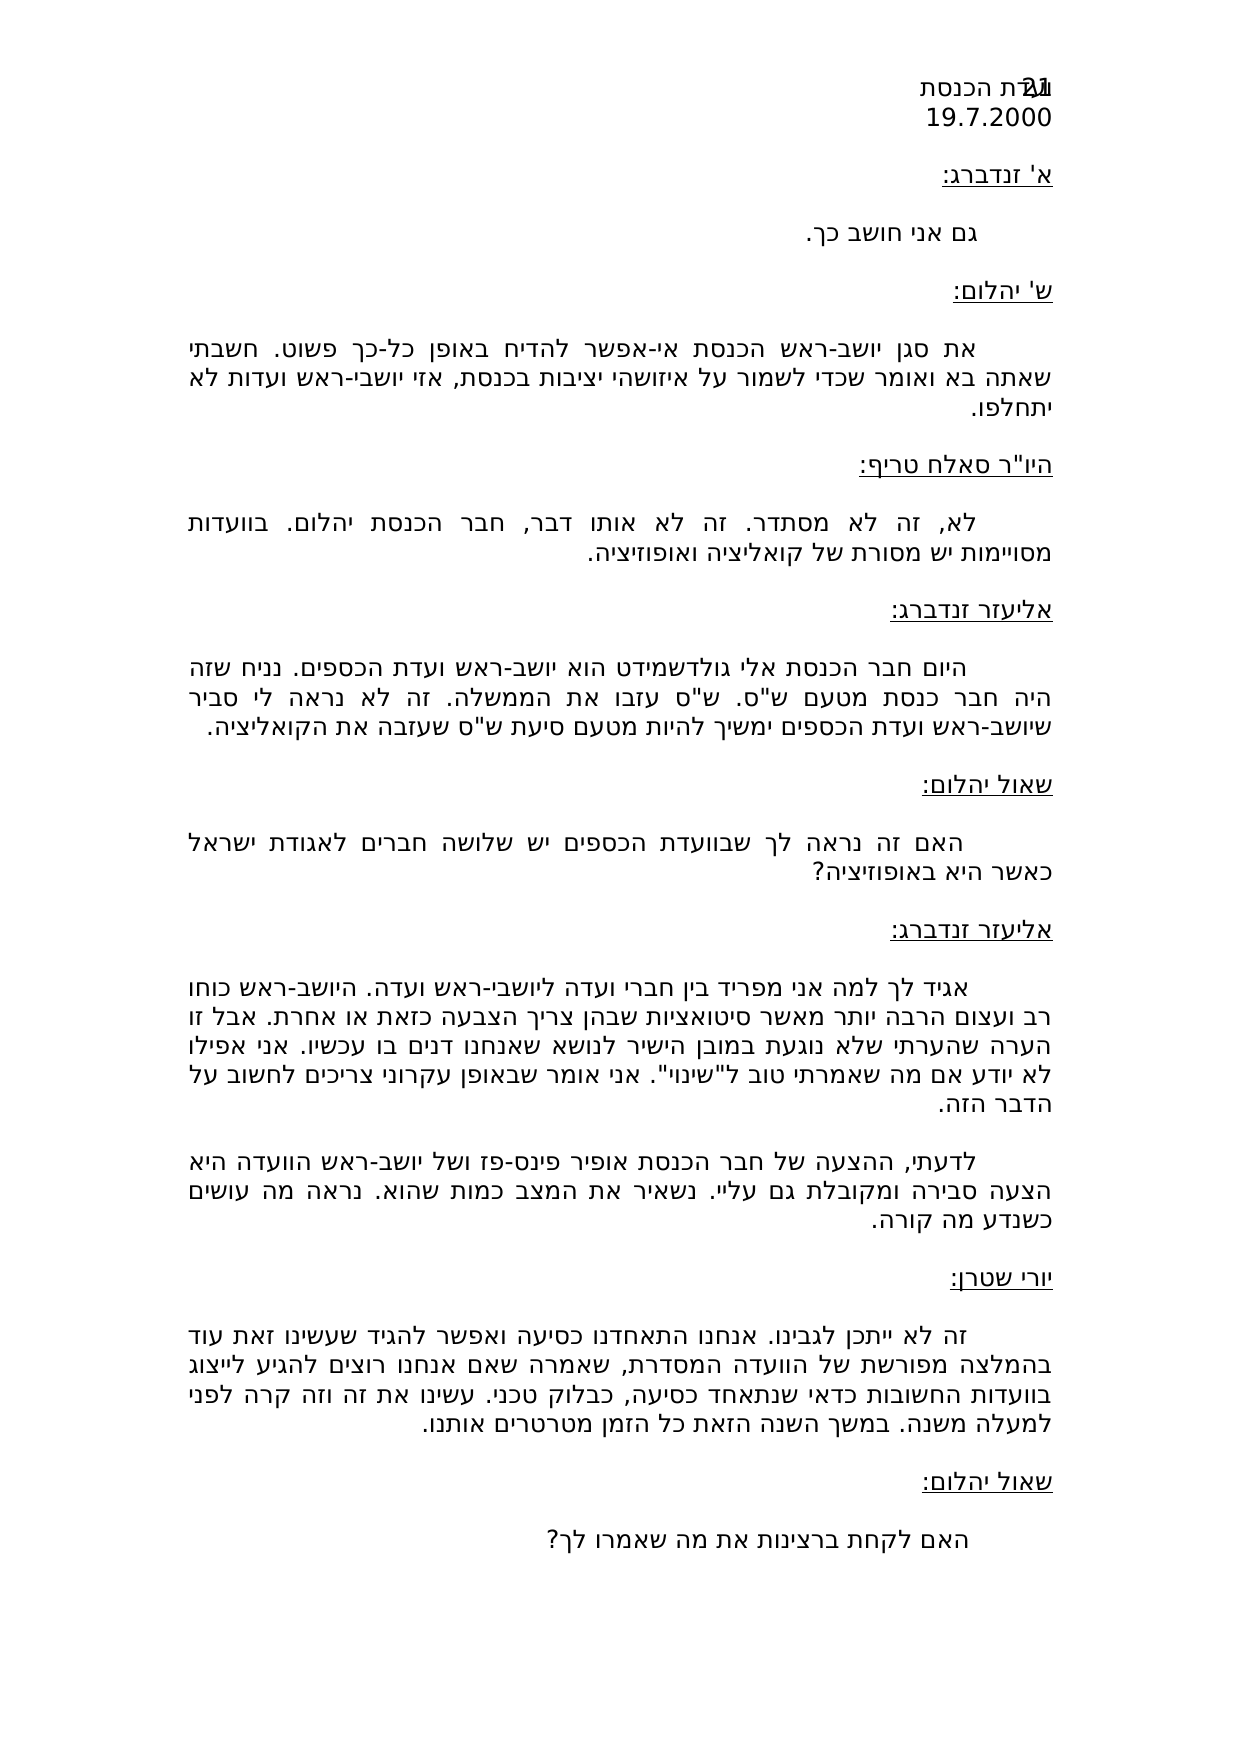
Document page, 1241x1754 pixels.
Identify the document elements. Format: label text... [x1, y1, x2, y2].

text א' זנדברג: [187, 161, 1053, 190]
text האם זה נראה לך שבוועדת הכספים יש שלושה חברים לאגודת ישראל כאשר היא באופוזיציה? [187, 828, 1053, 886]
text שאול יהלום: [187, 1467, 1053, 1496]
text שאול יהלום: [187, 770, 1053, 799]
text היום חבר הכנסת אלי גולדשמידט הוא יושב-ראש ועדת הכספים. נניח שזה היה חבר כנסת מטעם ש"ס. ש"ס עזבו את הממשלה. זה לא נראה לי סביר שיושב-ראש ועדת הכספים ימשיך להיות מטעם סיעת ש"ס שעזבה את הקואליציה. [187, 653, 1053, 741]
text את סגן יושב-ראש הכנסת אי-אפשר להדיח באופן כל-כך פשוט. חשבתי שאתה בא ואומר שכדי לשמור על איזושהי יציבות בכנסת, אזי יושבי-ראש ועדות לא יתחלפו. [187, 334, 1053, 422]
text אליעזר זנדברג: [187, 596, 1053, 625]
text אליעזר זנדברג: [187, 915, 1053, 944]
text ש' יהלום: [187, 276, 1053, 306]
text יורי שטרן: [187, 1263, 1053, 1293]
text אגיד לך למה אני מפריד בין חברי ועדה ליושבי-ראש ועדה. היושב-ראש כוחו רב ועצום הרבה יותר מאשר סיטואציות שבהן צריך הצבעה כזאת או אחרת. אבל זו הערה שהערתי שלא נוגעת במובן הישיר לנושא שאנחנו דנים בו עכשיו. אני אפילו לא יודע אם מה שאמרתי טוב ל"שינוי". אני אומר שבאופן עקרוני צריכים לחשוב על הדבר הזה. [187, 973, 1053, 1118]
text האם לקחת ברצינות את מה שאמרו לך? [187, 1525, 1053, 1554]
text זה לא ייתכן לגבינו. אנחנו התאחדנו כסיעה ואפשר להגיד שעשינו זאת עוד בהמלצה מפורשת של הוועדה המסדרת, שאמרה שאם אנחנו רוצים להגיע לייצוג בוועדות החשובות כדאי שנתאחד כסיעה, כבלוק טכני. עשינו את זה וזה קרה לפני למעלה משנה. במשך השנה הזאת כל הזמן מטרטרים אותנו. [187, 1321, 1053, 1438]
text גם אני חושב כך. [187, 218, 1053, 248]
text לדעתי, ההצעה של חבר הכנסת אופיר פינס-פז ושל יושב-ראש הוועדה היא הצעה סבירה ומקובלת גם עליי. נשאיר את המצב כמות שהוא. נראה מה עושים כשנדע מה קורה. [187, 1147, 1053, 1235]
text היו"ר סאלח טריף: [187, 451, 1053, 480]
text לא, זה לא מסתדר. זה לא אותו דבר, חבר הכנסת יהלום. בוועדות מסויימות יש מסורת של קואליציה ואופוזיציה. [187, 508, 1053, 567]
